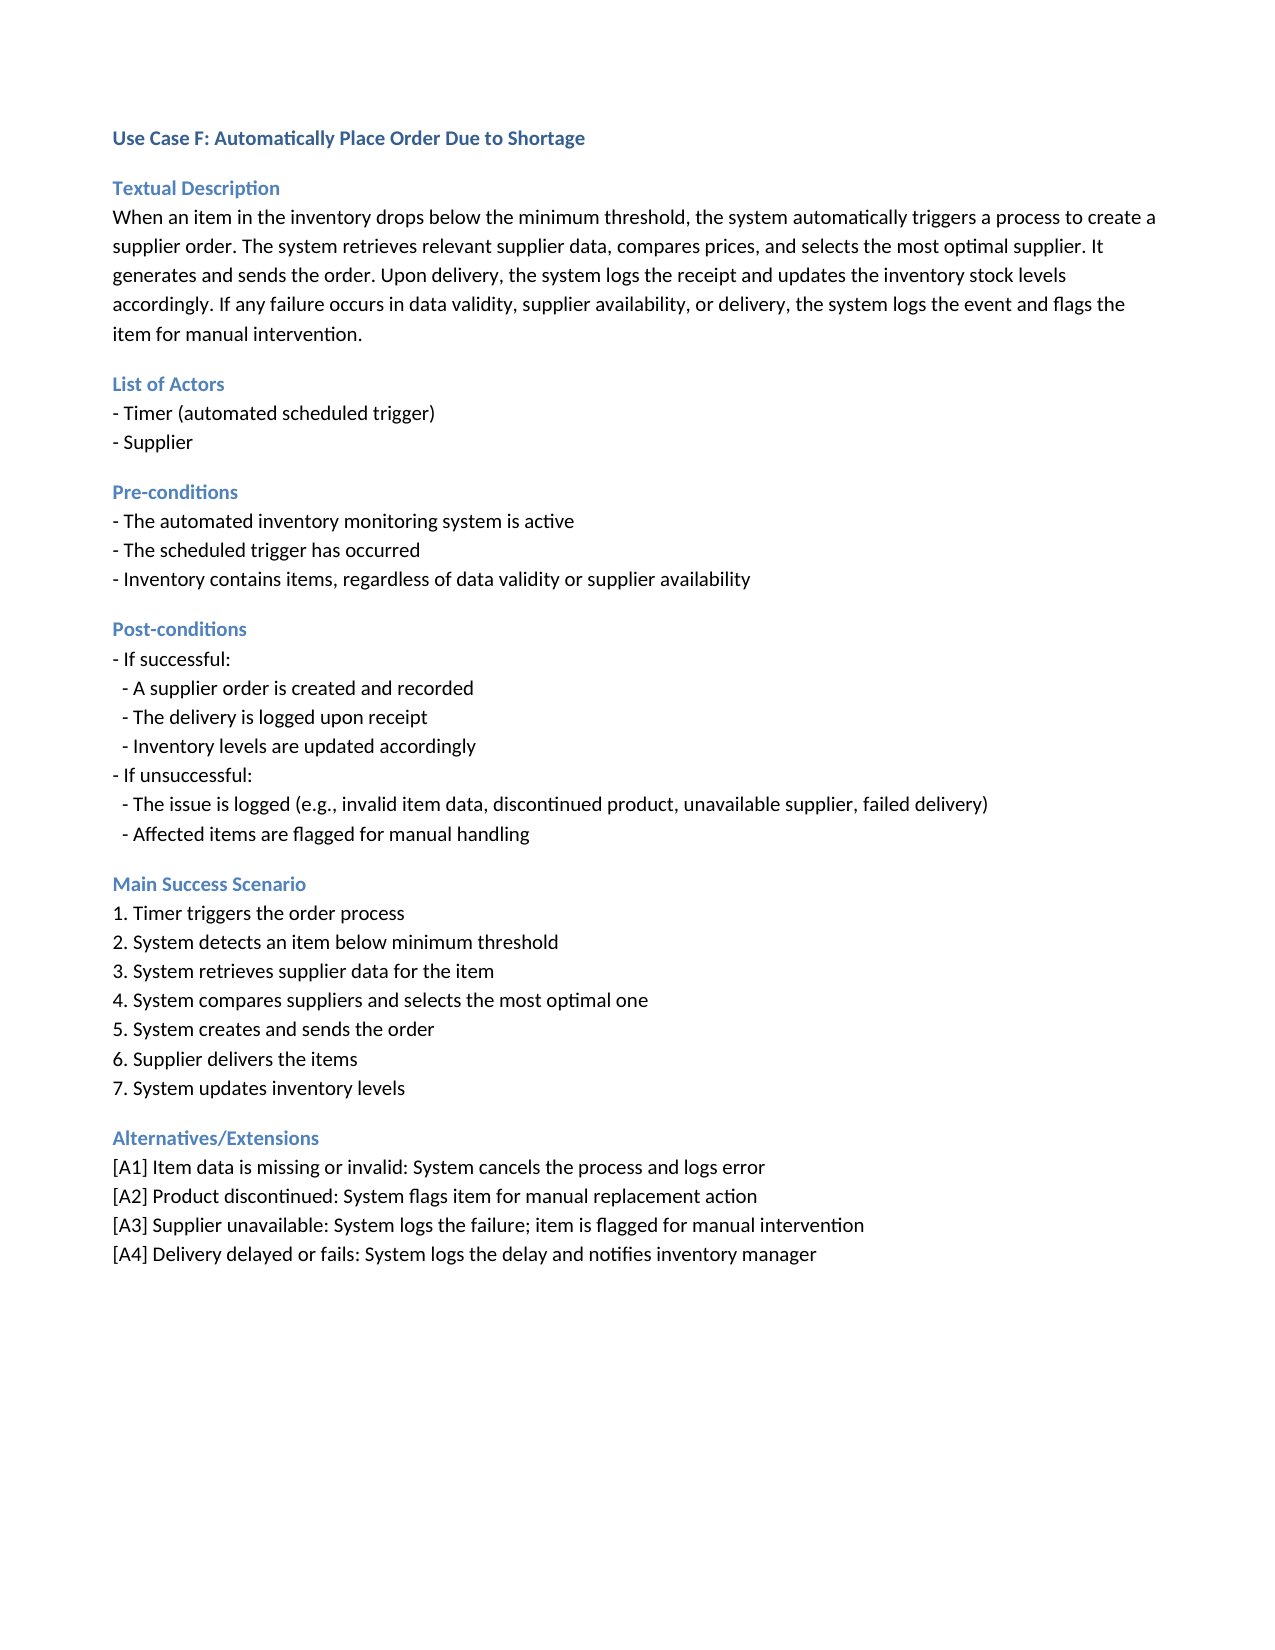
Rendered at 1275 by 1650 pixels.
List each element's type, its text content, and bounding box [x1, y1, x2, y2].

subtitle Main Success Scenario [112, 871, 1162, 896]
text - Timer (automated scheduled trigger) - Supplier [112, 400, 1162, 454]
subtitle Pre-conditions [112, 479, 1162, 504]
subtitle Textual Description [112, 175, 1162, 200]
text 1. Timer triggers the order process 2. System detects an item below minimum threshold 3. System retrieves supplier data for the item 4. System compares suppliers and selects the most optimal one 5. System creates and sends the order 6. Supplier delivers the items 7. System updates inventory levels [112, 900, 1162, 1100]
subtitle List of Actors [112, 371, 1162, 396]
text When an item in the inventory drops below the minimum threshold, the system automatically triggers a process to create a supplier order. The system retrieves relevant supplier data, compares prices, and selects the most optimal supplier. It generates and sends the order. Upon delivery, the system logs the receipt and updates the inventory stock levels accordingly. If any failure occurs in data validity, supplier availability, or delivery, the system logs the event and flags the item for manual intervention. [112, 204, 1162, 346]
subtitle Use Case F: Automatically Place Order Due to Shortage [112, 125, 1162, 150]
subtitle Post-conditions [112, 617, 1162, 642]
text - The automated inventory monitoring system is active - The scheduled trigger has occurred - Inventory contains items, regardless of data validity or supplier availability [112, 508, 1162, 592]
subtitle Alternatives/Extensions [112, 1125, 1162, 1150]
text [A1] Item data is missing or invalid: System cancels the process and logs error [A2] Product discontinued: System flags item for manual replacement action [A3] Supplier unavailable: System logs the failure; item is flagged for manual intervention [A4] Delivery delayed or fails: System logs the delay and notifies inventory manager [112, 1154, 1162, 1267]
text - If successful: - A supplier order is created and recorded - The delivery is logged upon receipt - Inventory levels are updated accordingly - If unsuccessful: - The issue is logged (e.g., invalid item data, discontinued product, unavailable supplier, failed delivery) - Affected items are flagged for manual handling [112, 646, 1162, 846]
